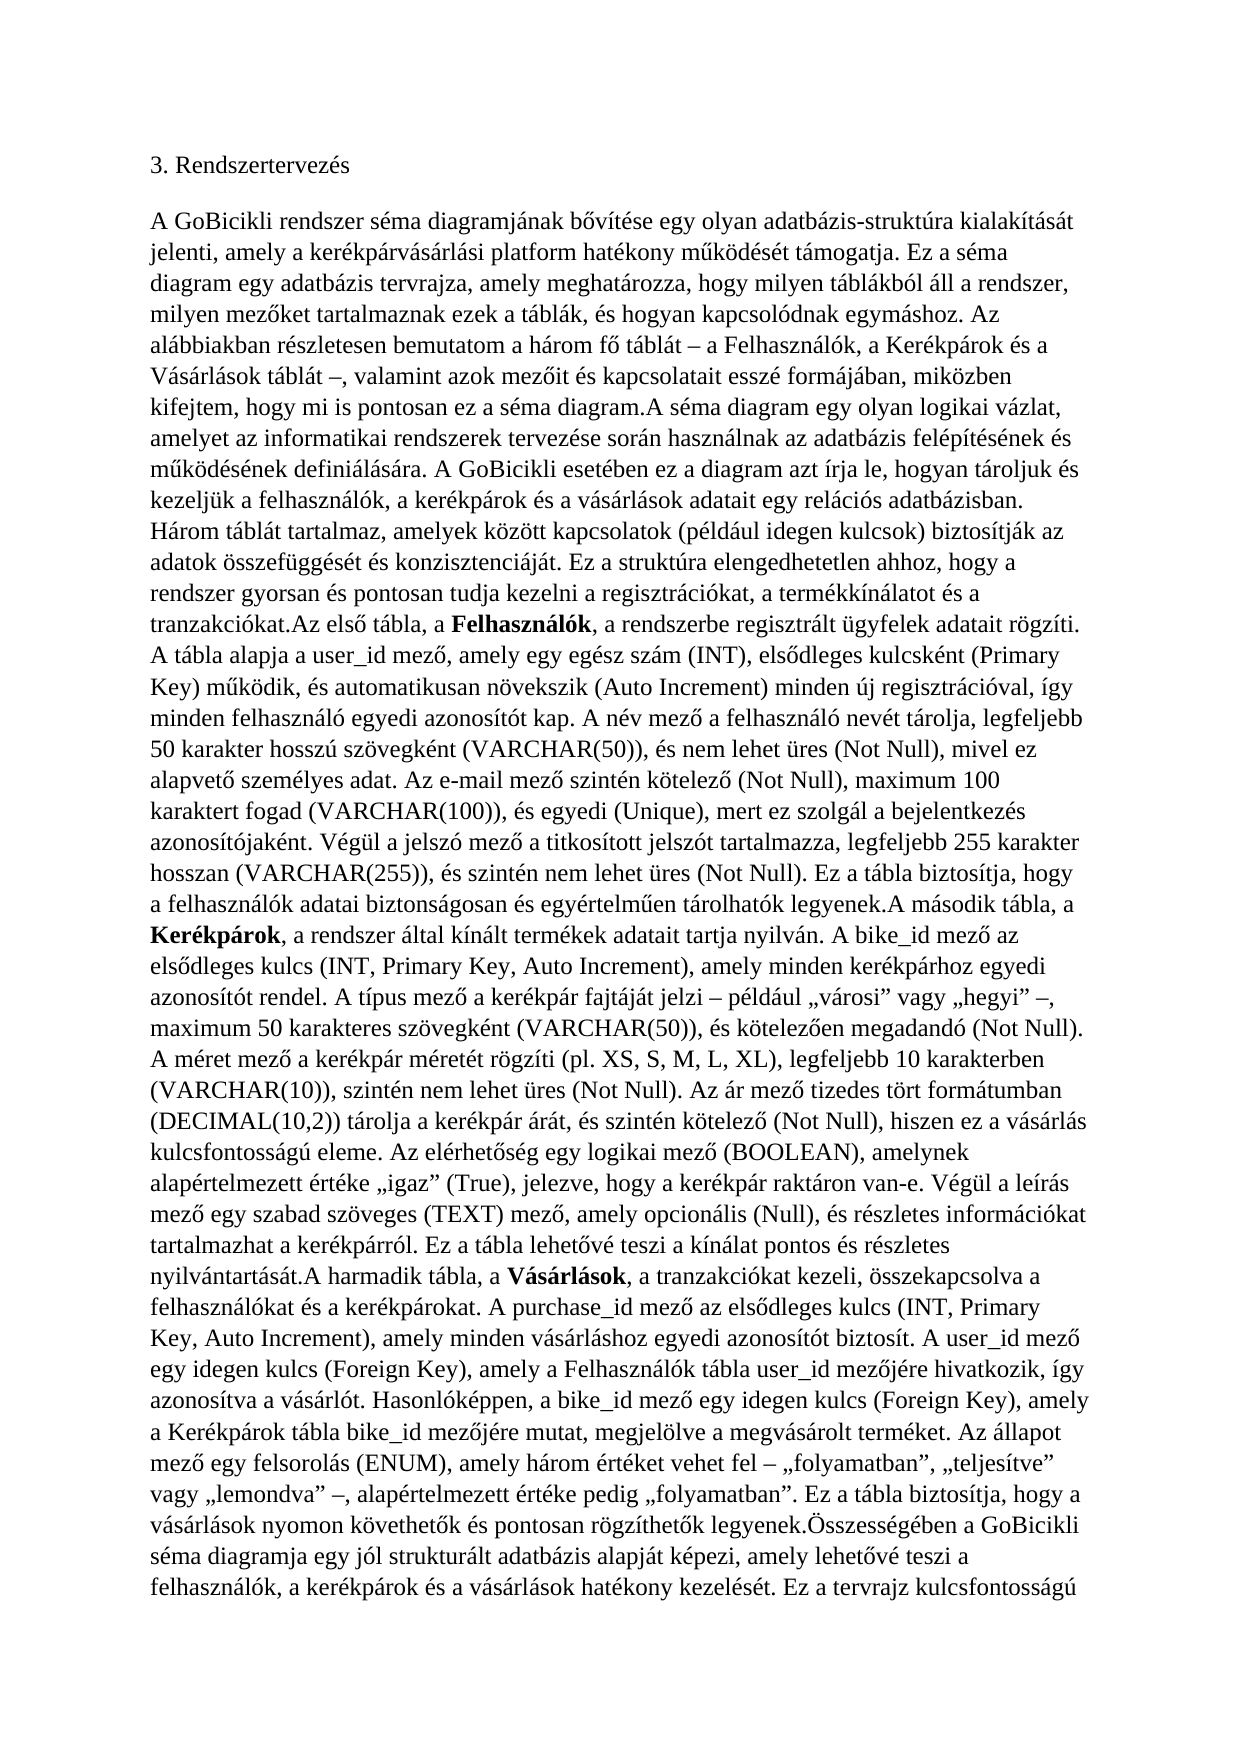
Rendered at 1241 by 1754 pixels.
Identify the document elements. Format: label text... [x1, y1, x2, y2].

text 3. Rendszertervezés [150, 150, 1090, 179]
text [150, 206, 1090, 1601]
